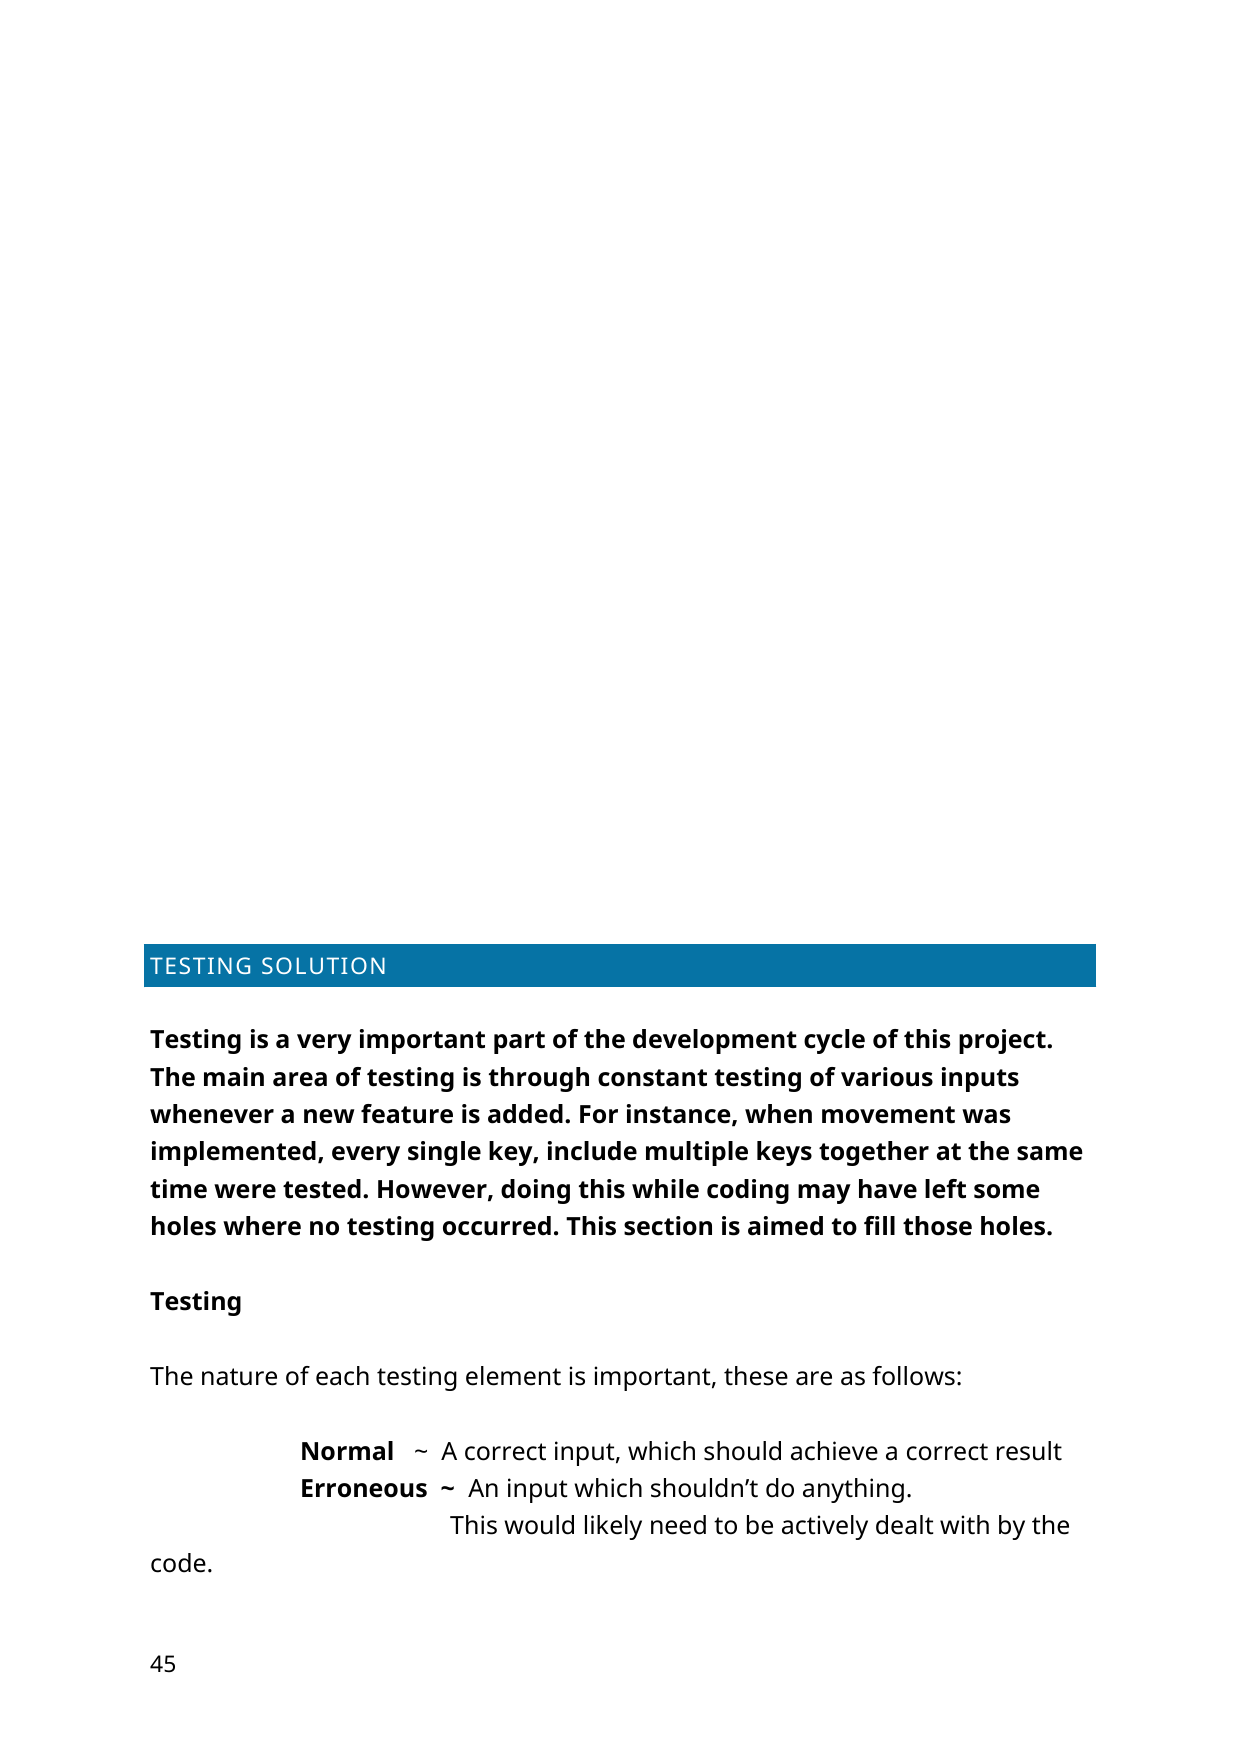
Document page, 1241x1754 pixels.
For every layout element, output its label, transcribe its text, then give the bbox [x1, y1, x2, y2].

text Testing [150, 1284, 1090, 1318]
subtitle Testing Solution [150, 950, 1090, 981]
text This would likely need to be actively dealt with by the code. [150, 1508, 1090, 1579]
text The nature of each testing element is important, these are as follows: [150, 1358, 1090, 1392]
text Testing is a very important part of the development cycle of this project. The main area of testing is through constant testing of various inputs whenever a new feature is added. For instance, when movement was implemented, every single key, include multiple keys together at the same time were tested. However, doing this while coding may have left some holes where no testing occurred. This section is aimed to fill those holes. [150, 1022, 1090, 1243]
text Erroneous ~ An input which shouldn’t do anything. [150, 1471, 1090, 1505]
text Normal ~ A correct input, which should achieve a correct result [150, 1433, 1090, 1467]
